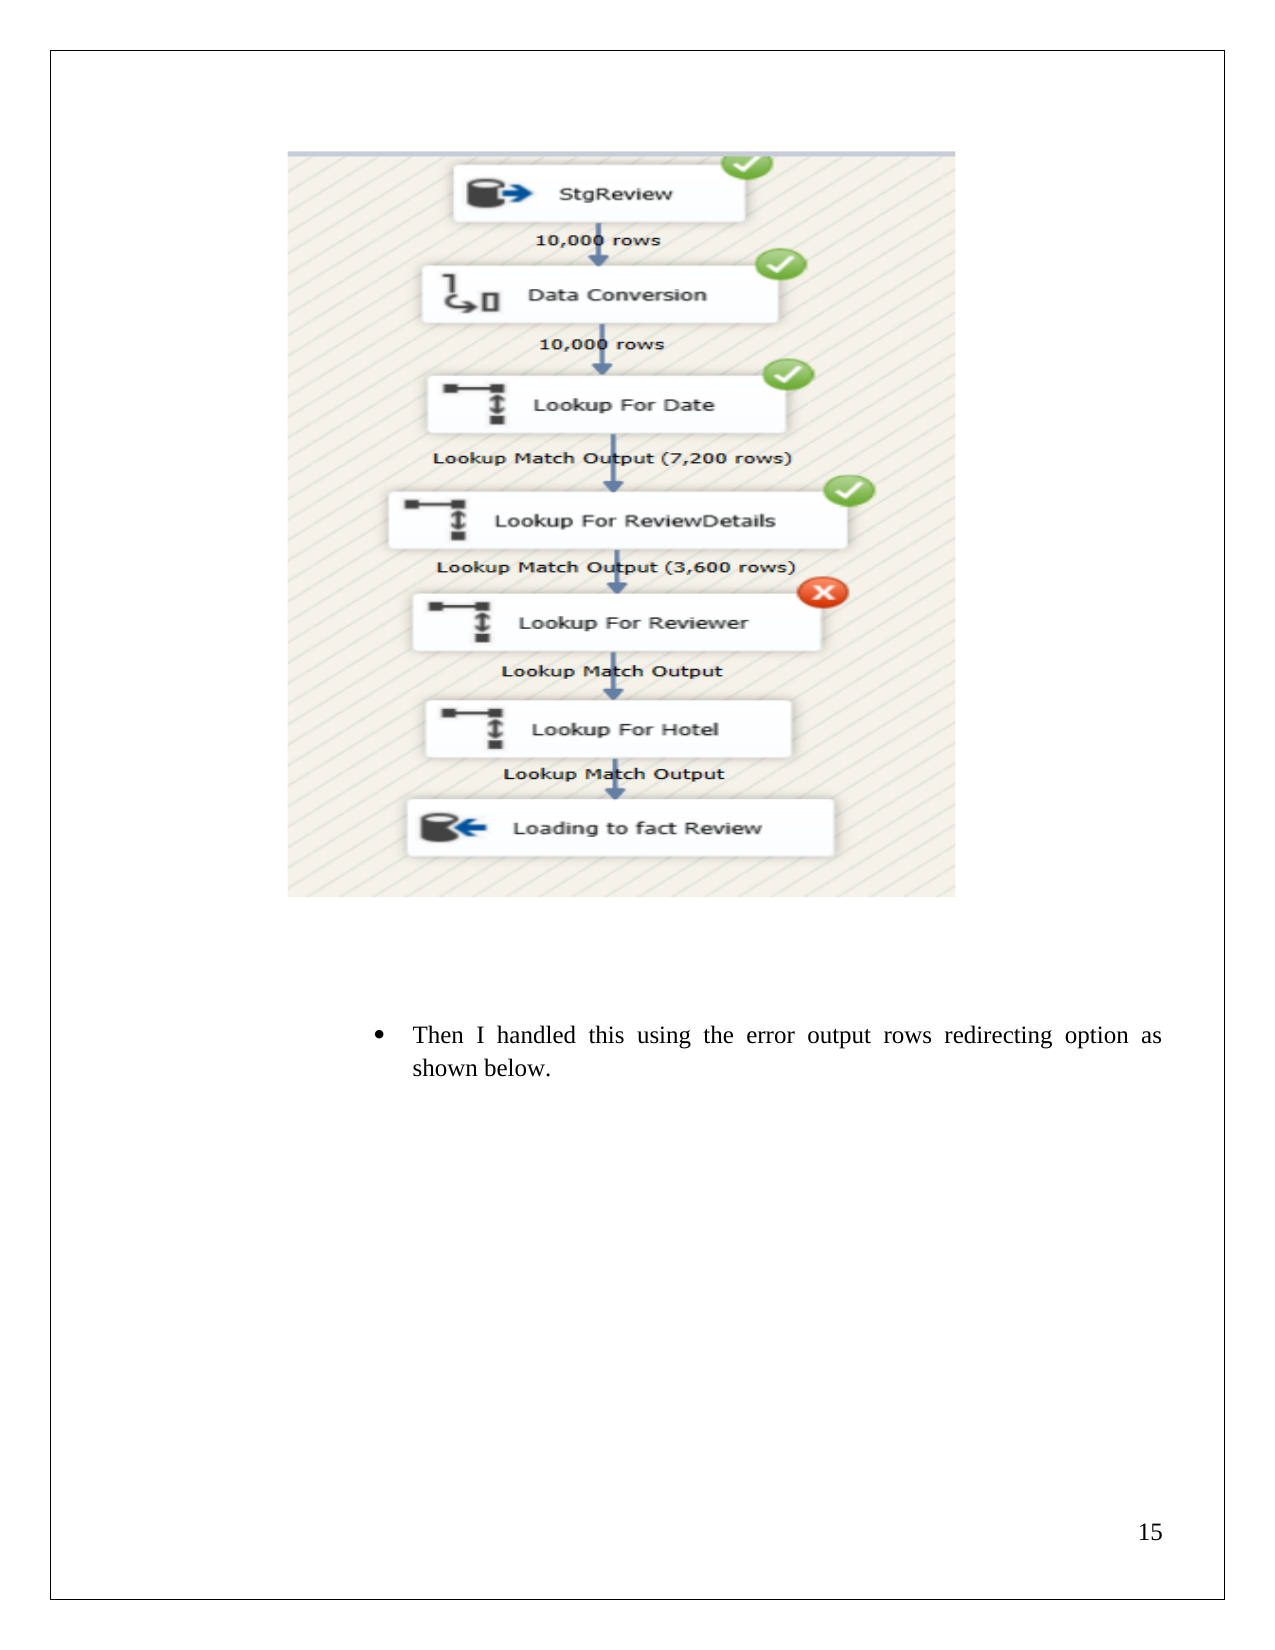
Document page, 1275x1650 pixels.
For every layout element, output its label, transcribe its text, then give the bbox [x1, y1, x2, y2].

picture [287, 150, 956, 897]
list Then I handled this using the error output rows redirecting option as shown below. [375, 1020, 1162, 1082]
